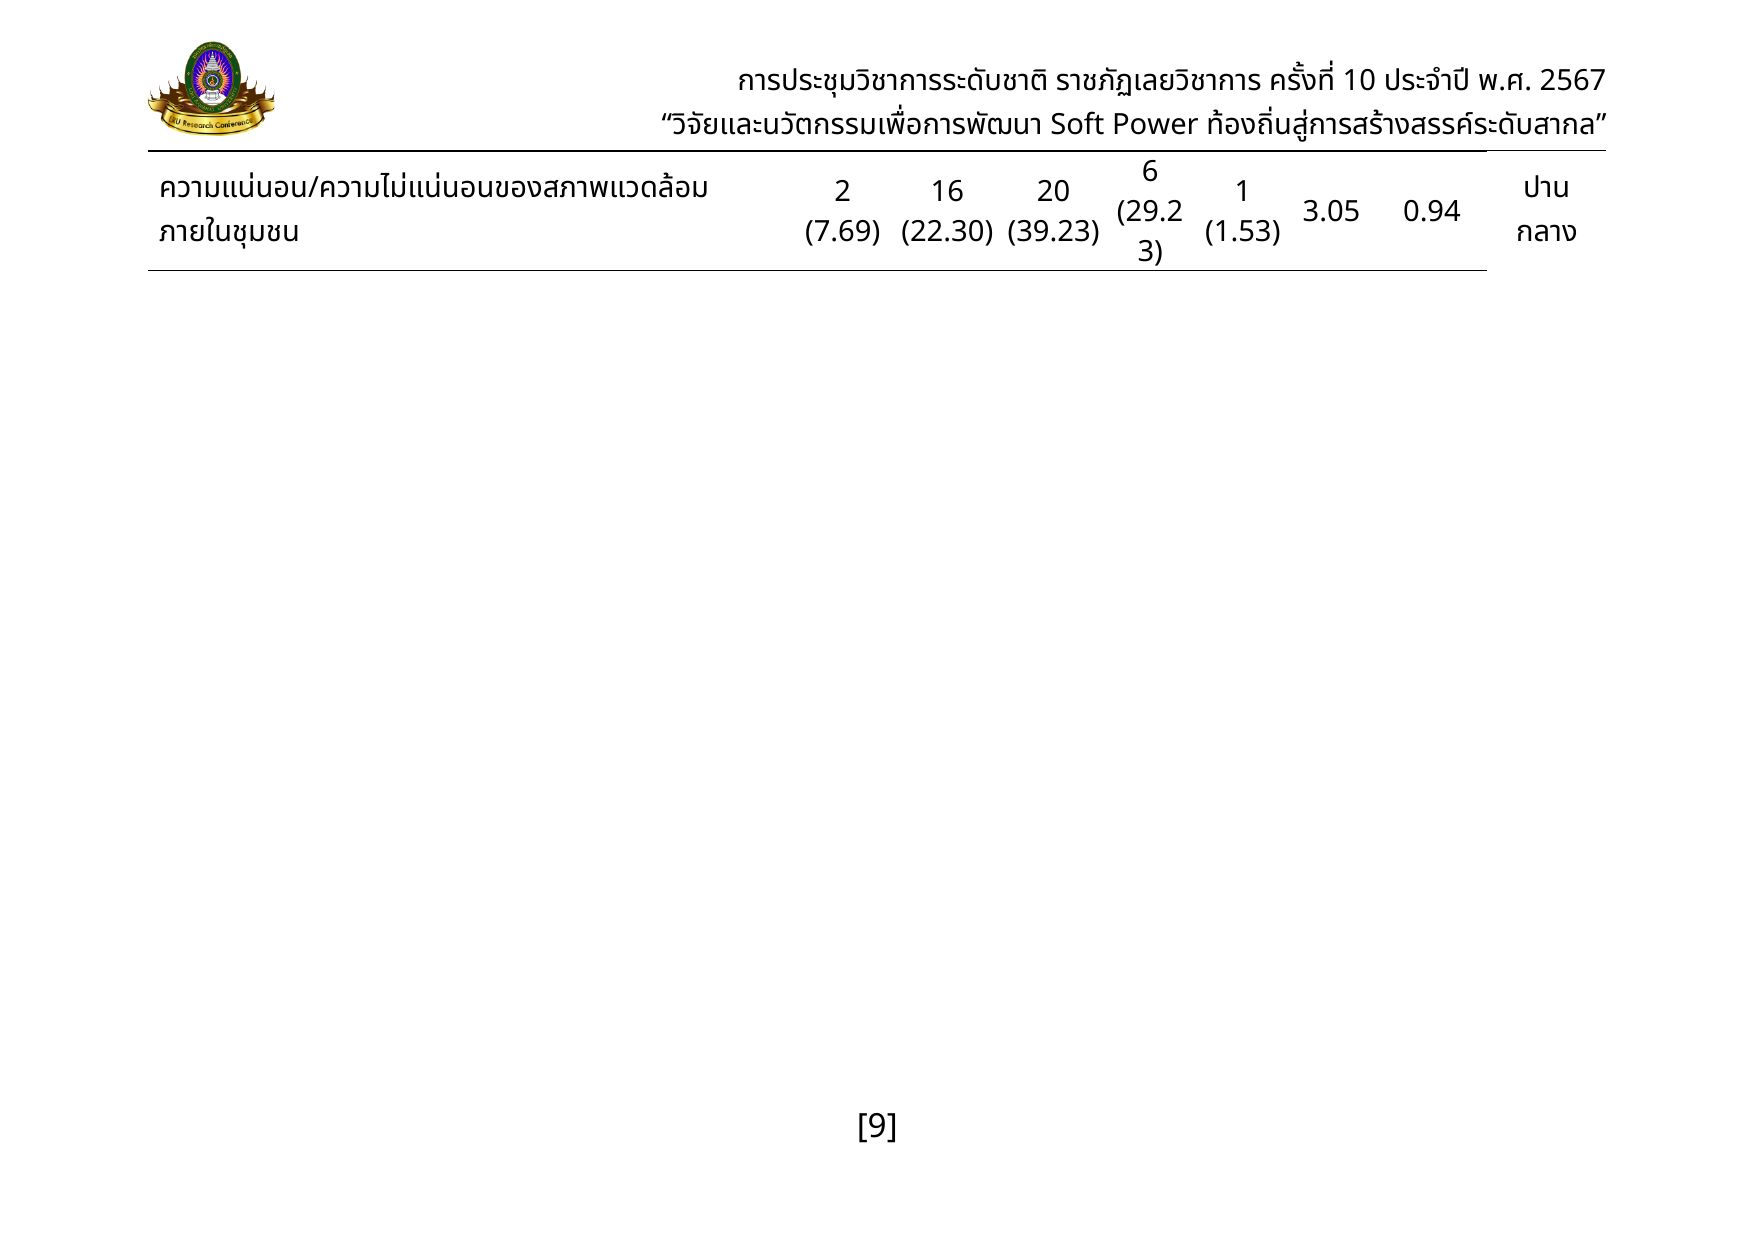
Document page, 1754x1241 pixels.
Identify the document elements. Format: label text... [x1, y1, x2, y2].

picture [146, 40, 275, 134]
table_cell ความแน่นอน/ความไม่แน่นอนของสภาพแวดล้อมภายในชุมชน [148, 152, 777, 270]
table_cell 6 (29.23) [1100, 152, 1183, 270]
table_cell 2 (7.69) [777, 152, 888, 270]
table_cell 0.94 [1377, 152, 1487, 270]
table_cell 20 (39.23) [989, 152, 1100, 270]
table_cell 3.05 [1286, 152, 1377, 270]
table_cell 16 (22.30) [888, 152, 989, 270]
table_cell 1 (1.53) [1183, 152, 1286, 270]
table_cell ปานกลาง [1487, 151, 1606, 270]
